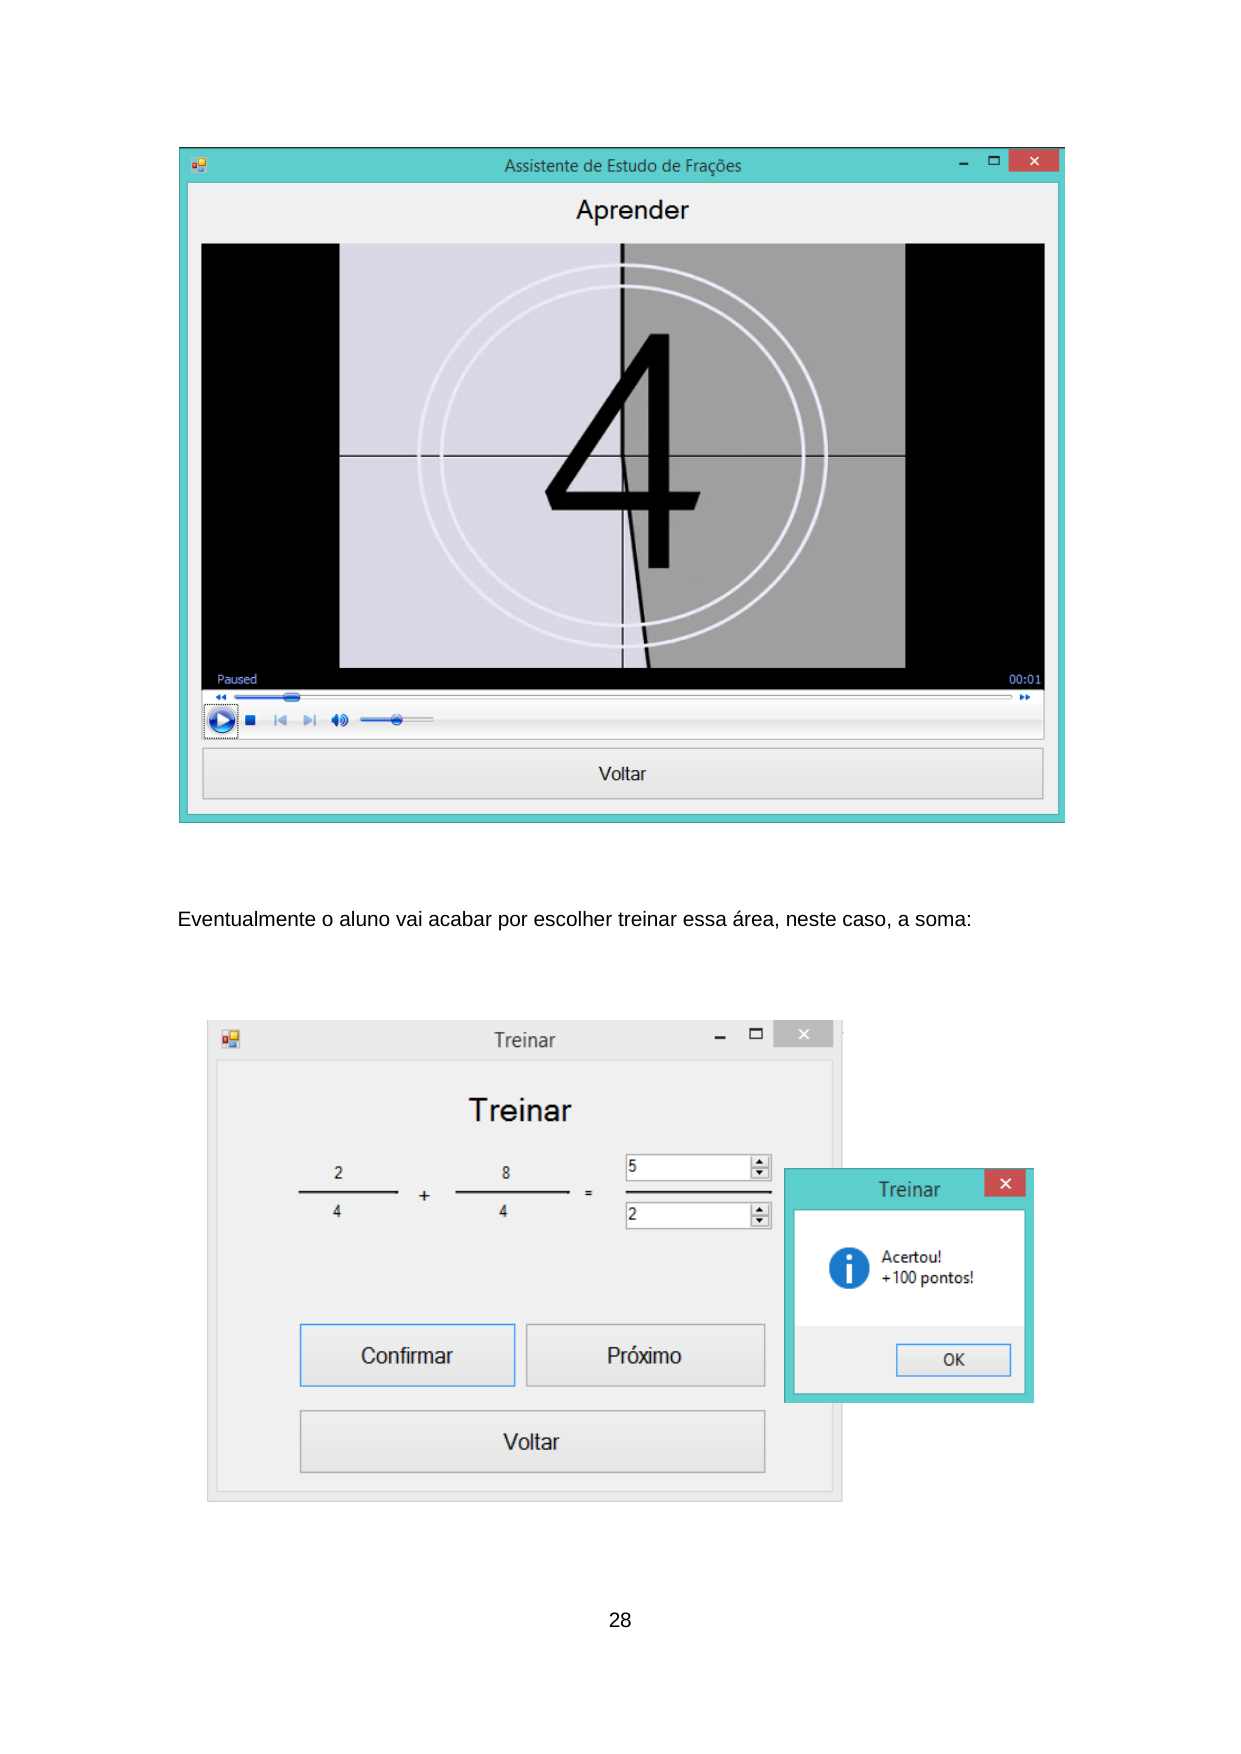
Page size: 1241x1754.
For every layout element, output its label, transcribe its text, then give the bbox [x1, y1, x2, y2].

picture [179, 147, 1065, 823]
picture [207, 1020, 1034, 1502]
text Eventualmente o aluno vai acabar por escolher treinar essa área, neste caso, a soma: [177, 907, 1063, 931]
